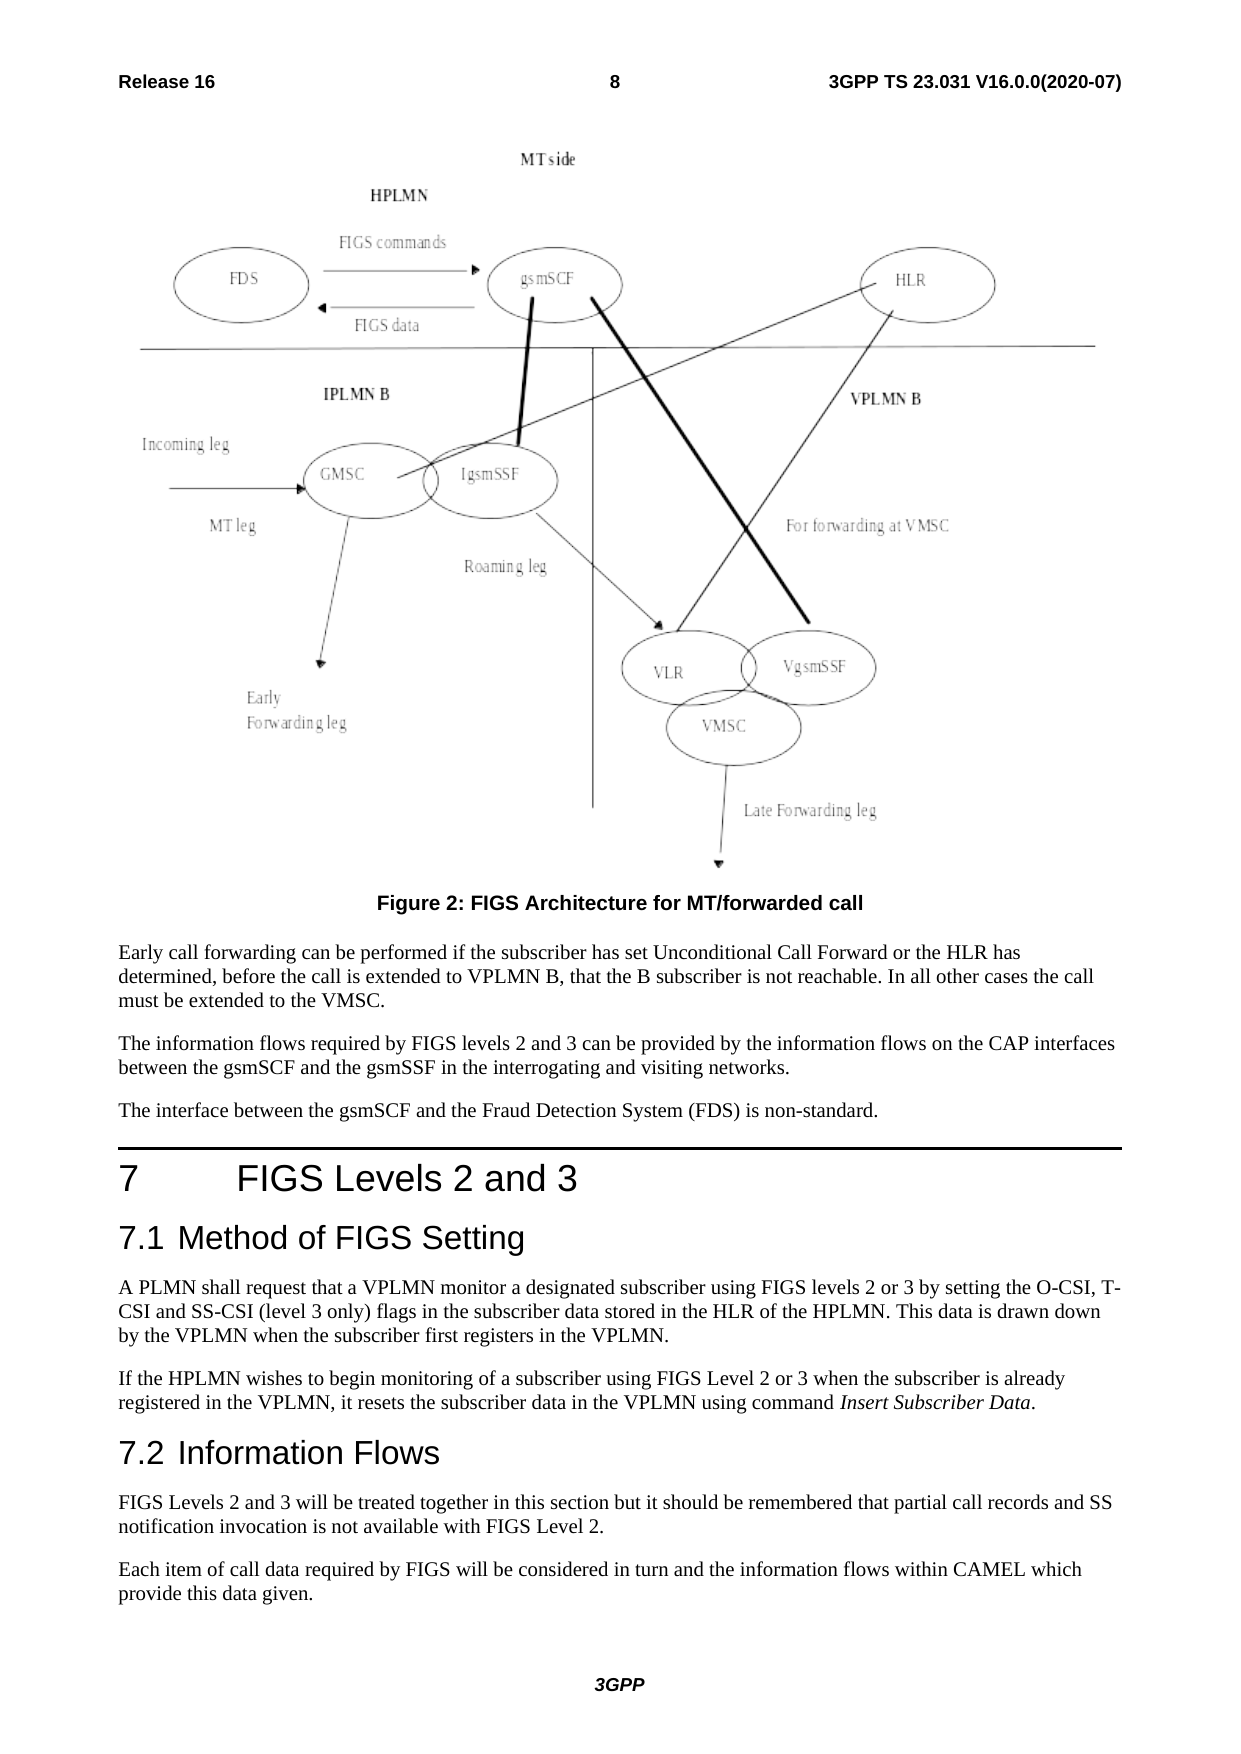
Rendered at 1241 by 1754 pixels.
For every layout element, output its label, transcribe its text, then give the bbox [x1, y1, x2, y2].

subtitle 7.1 Method of FIGS Setting [118, 1218, 1122, 1256]
text Figure 2: FIGS Architecture for MT/forwarded call [118, 891, 1122, 915]
text A PLMN shall request that a VPLMN monitor a designated subscriber using FIGS levels 2 or 3 by setting the O-CSI, T-CSI and SS-CSI (level 3 only) flags in the subscriber data stored in the HLR of the HPLMN. This data is drawn down by the VPLMN when the subscriber first registers in the VPLMN. [118, 1275, 1122, 1347]
subtitle 7 FIGS Levels 2 and 3 [118, 1150, 1122, 1199]
text If the HPLMN wishes to begin monitoring of a subscriber using FIGS Level 2 or 3 when the subscriber is already registered in the VPLMN, it resets the subscriber data in the VPLMN using command Insert Subscriber Data. [118, 1366, 1122, 1414]
subtitle 7.2 Information Flows [118, 1433, 1122, 1471]
text The interface between the gsmSCF and the Fraud Detection System (FDS) is non-standard. [118, 1098, 1122, 1122]
text FIGS Levels 2 and 3 will be treated together in this section but it should be remembered that partial call records and SS notification invocation is not available with FIGS Level 2. [118, 1490, 1122, 1538]
text Early call forwarding can be performed if the subscriber has set Unconditional Call Forward or the HLR has determined, before the call is extended to VPLMN B, that the B subscriber is not reachable. In all other cases the call must be extended to the VMSC. [118, 940, 1122, 1012]
text The information flows required by FIGS levels 2 and 3 can be provided by the information flows on the CAP interfaces between the gsmSCF and the gsmSSF in the interrogating and visiting networks. [118, 1031, 1122, 1079]
text Each item of call data required by FIGS will be considered in turn and the information flows within CAMEL which provide this data given. [118, 1557, 1122, 1605]
